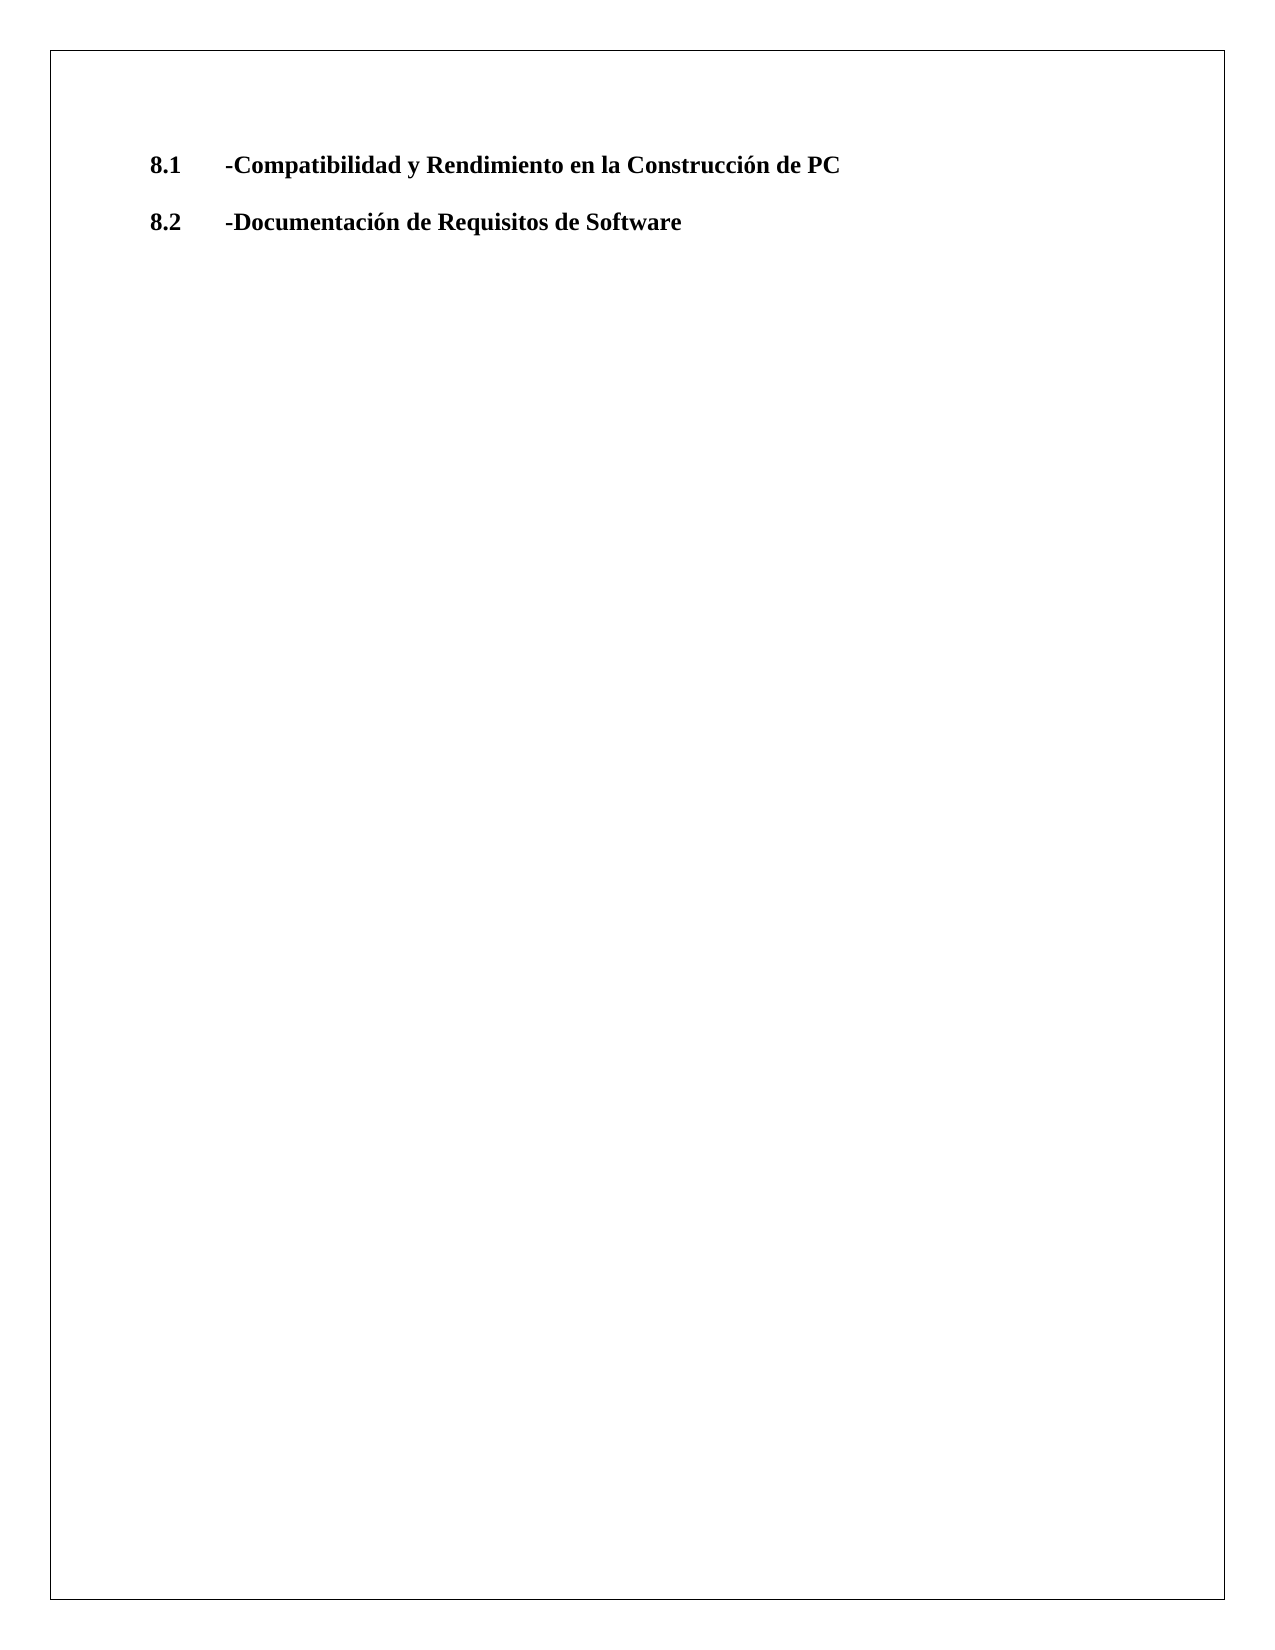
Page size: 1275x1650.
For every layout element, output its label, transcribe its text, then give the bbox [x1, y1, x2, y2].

subtitle -Compatibilidad y Rendimiento en la Construcción de PC [150, 150, 1125, 179]
subtitle -Documentación de Requisitos de Software [150, 207, 1125, 236]
